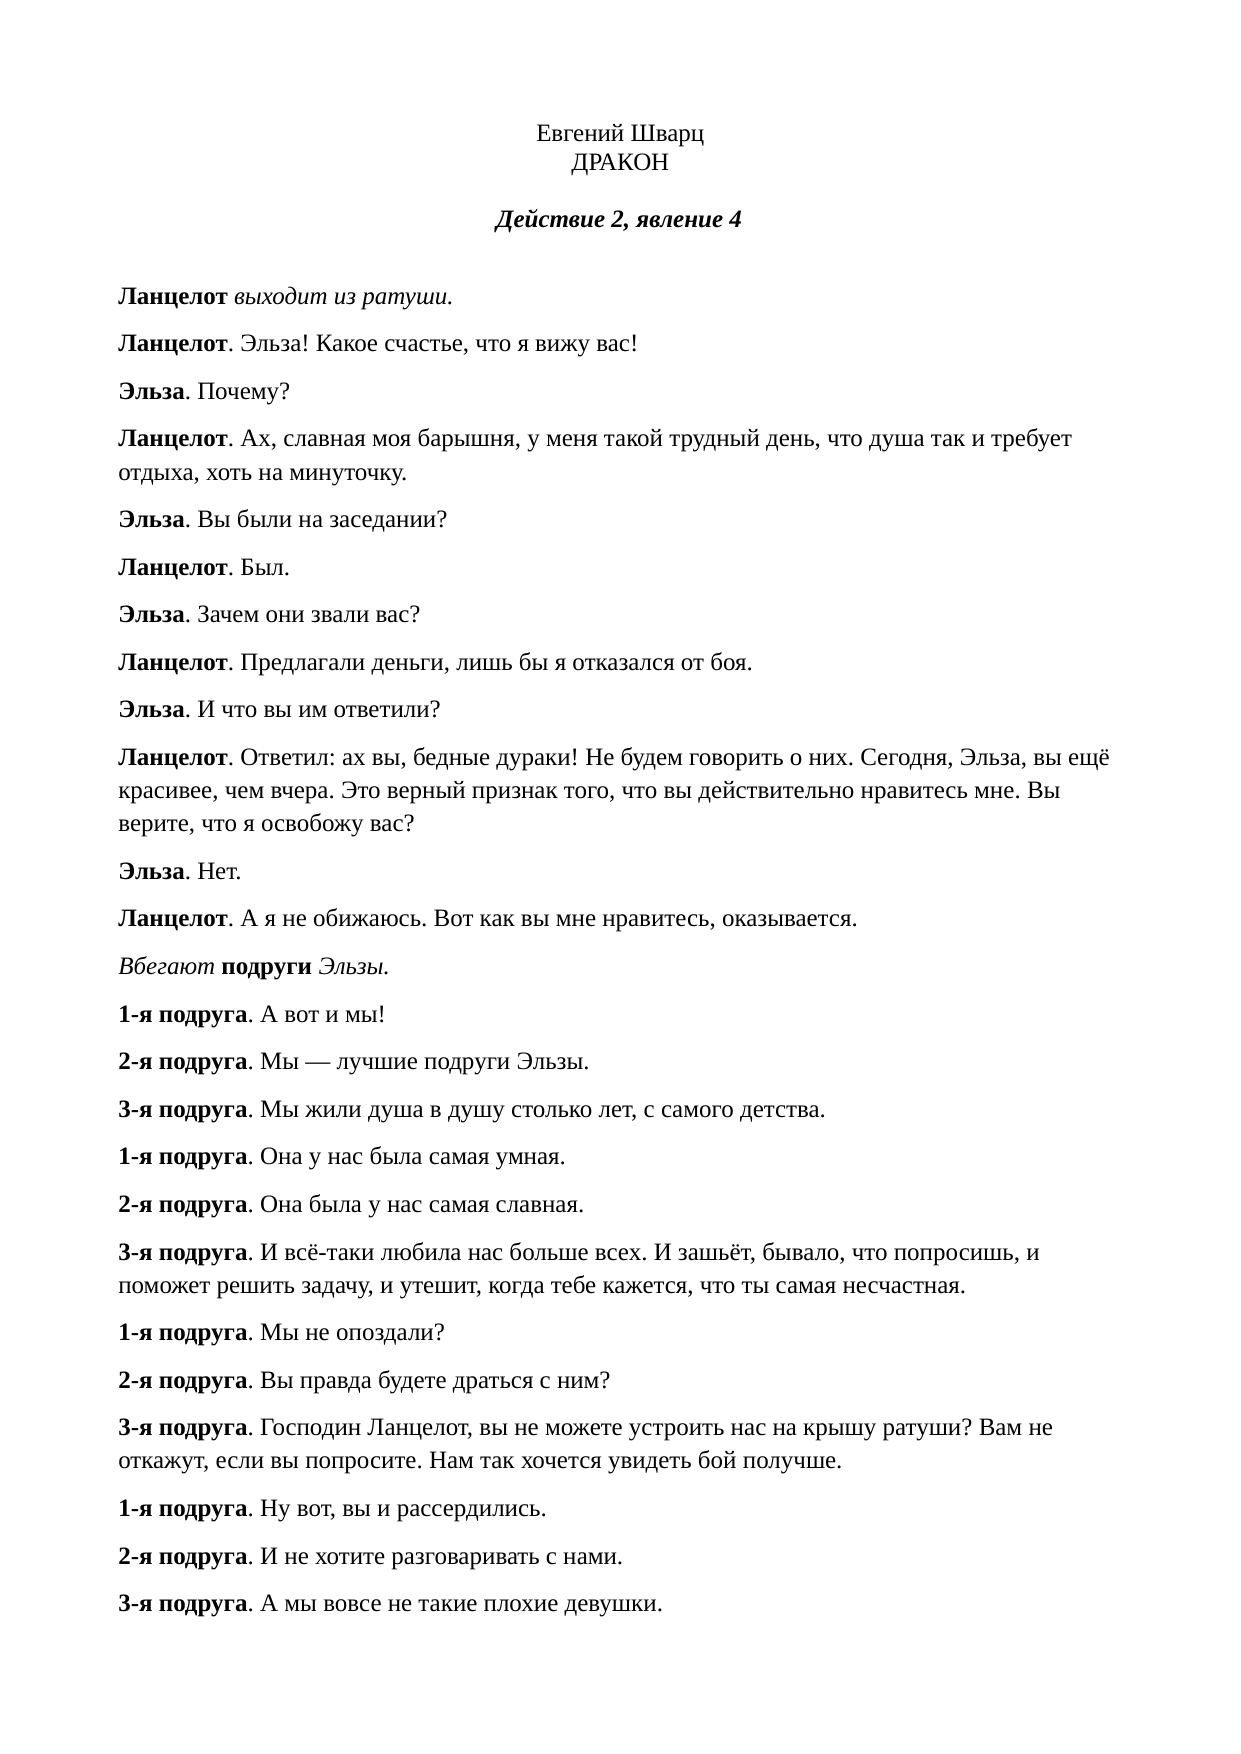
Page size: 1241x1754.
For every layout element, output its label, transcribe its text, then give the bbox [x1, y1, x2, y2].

text 3-я подруга. И всё-таки любила нас больше всех. И зашьёт, бывало, что попросишь, и поможет решить задачу, и утешит, когда тебе кажется, что ты самая несчастная. [118, 1237, 1122, 1298]
text 1-я подруга. Мы не опоздали? [118, 1317, 1122, 1346]
text Эльза. Почему? [118, 376, 1122, 405]
text 2-я подруга. Вы правда будете драться с ним? [118, 1365, 1122, 1394]
text Ланцелот. Эльза! Какое счастье, что я вижу вас! [118, 328, 1122, 357]
text Ланцелот. Предлагали деньги, лишь бы я отказался от боя. [118, 647, 1122, 676]
text 2-я подруга. Она была у нас самая славная. [118, 1189, 1122, 1218]
text Эльза. И что вы им ответили? [118, 694, 1122, 723]
text Ланцелот выходит из ратуши. [118, 281, 1122, 309]
text Эльза. Нет. [118, 856, 1122, 884]
text 2-я подруга. И не хотите разговаривать с нами. [118, 1541, 1122, 1569]
text Эльза. Зачем они звали вас? [118, 599, 1122, 628]
text Действие 2, явление 4 [118, 204, 1122, 233]
text Ланцелот. Ах, славная моя барышня, у меня такой трудный день, что душа так и требует отдыха, хоть на минуточку. [118, 423, 1122, 485]
text Евгений Шварц [118, 118, 1122, 147]
text 1-я подруга. А вот и мы! [118, 999, 1122, 1027]
text 2-я подруга. Мы — лучшие подруги Эльзы. [118, 1046, 1122, 1075]
text 1-я подруга. Она у нас была самая умная. [118, 1141, 1122, 1170]
text Ланцелот. Ответил: ах вы, бедные дураки! Не будем говорить о них. Сегодня, Эльза, вы ещё красивее, чем вчера. Это верный признак того, что вы действительно нравитесь мне. Вы верите, что я освобожу вас? [118, 742, 1122, 837]
text 3-я подруга. Господин Ланцелот, вы не можете устроить нас на крышу ратуши? Вам не откажут, если вы попросите. Нам так хочется увидеть бой получше. [118, 1412, 1122, 1474]
text ДРАКОН [118, 147, 1122, 176]
text Ланцелот. А я не обижаюсь. Вот как вы мне нравитесь, оказывается. [118, 903, 1122, 932]
text Вбегают подруги Эльзы. [118, 951, 1122, 980]
text 1-я подруга. Ну вот, вы и рассердились. [118, 1493, 1122, 1522]
text 3-я подруга. А мы вовсе не такие плохие девушки. [118, 1588, 1122, 1617]
text 3-я подруга. Мы жили душа в душу столько лет, с самого детства. [118, 1094, 1122, 1123]
text Ланцелот. Был. [118, 552, 1122, 581]
text Эльза. Вы были на заседании? [118, 504, 1122, 533]
